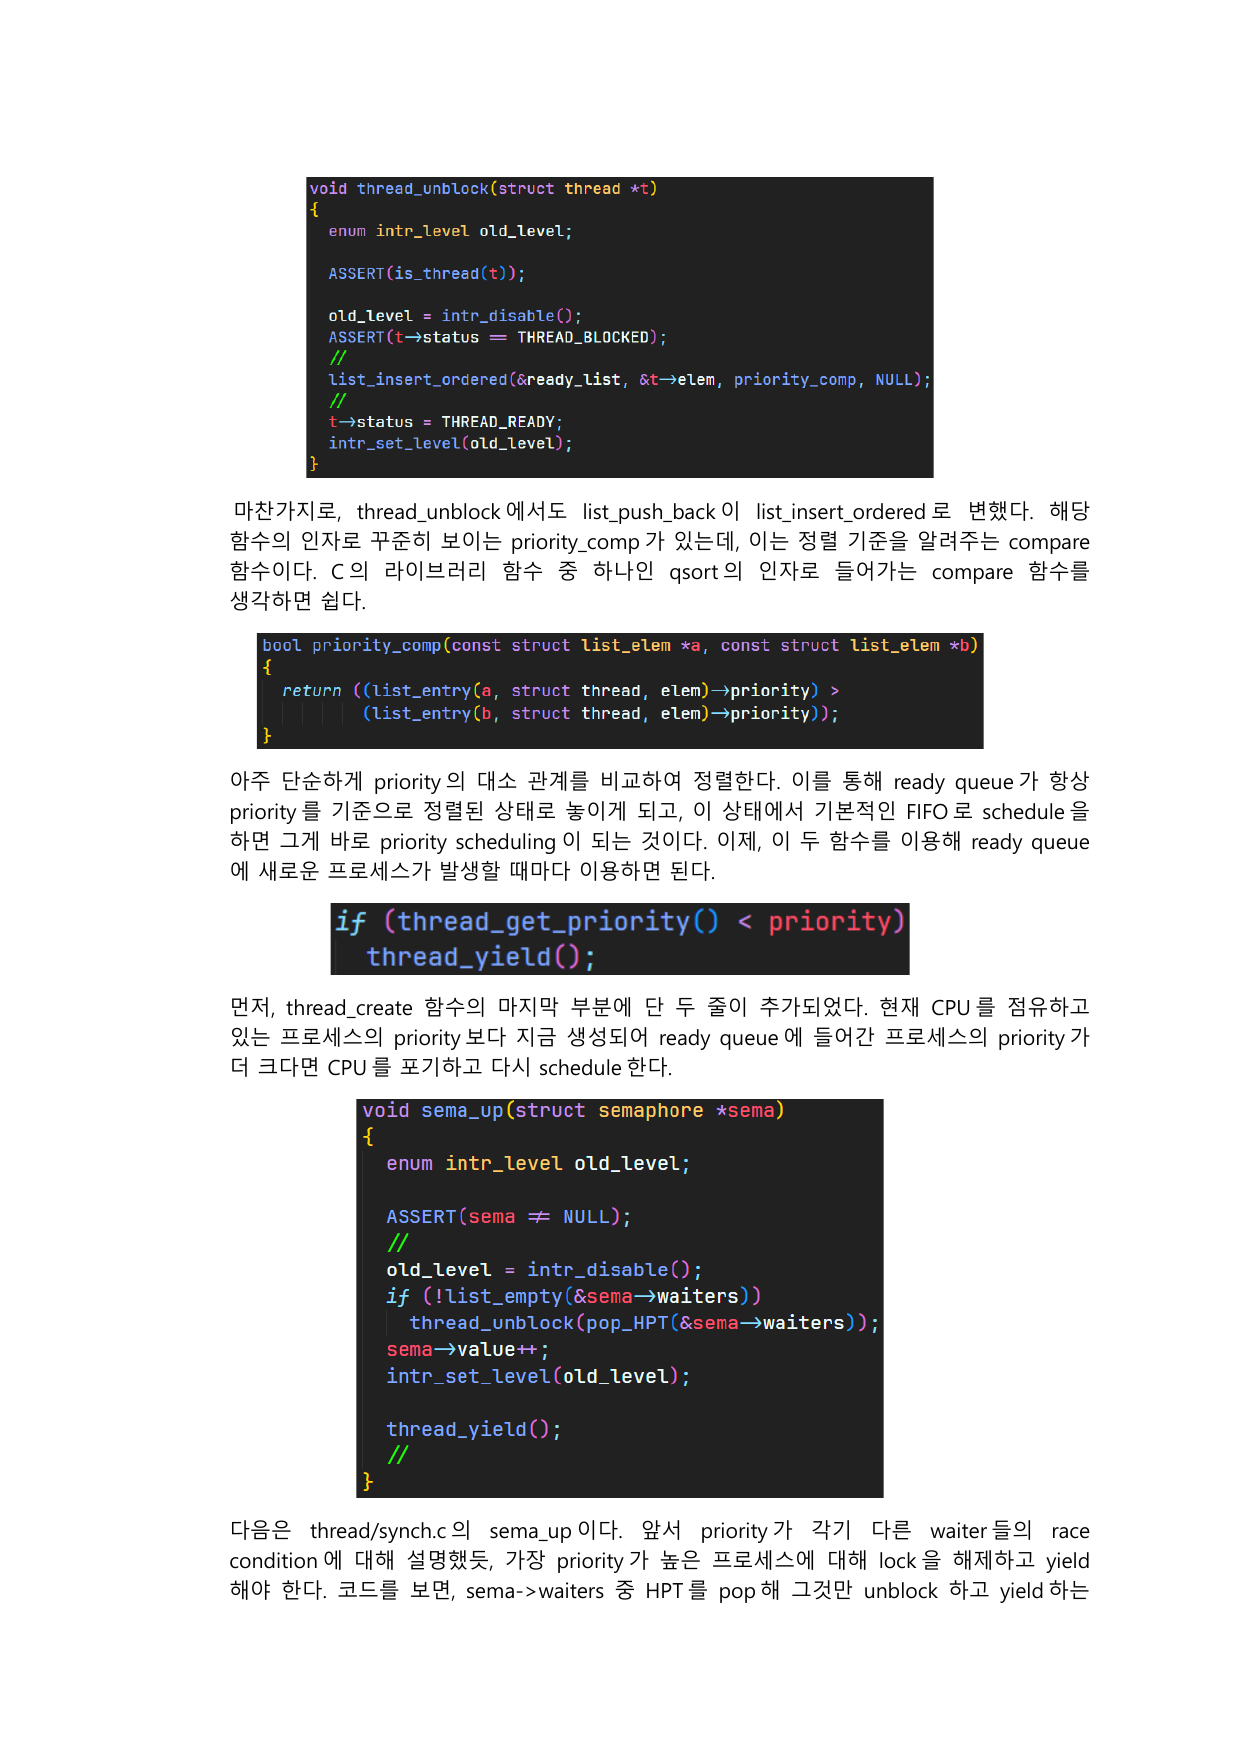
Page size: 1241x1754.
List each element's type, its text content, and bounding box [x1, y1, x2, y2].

picture [306, 177, 934, 478]
picture [330, 903, 910, 975]
picture [256, 633, 984, 749]
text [229, 1516, 1090, 1604]
text 마찬가지로, thread_unblock에서도 list_push_back이 list_insert_ordered로 변했다. 해당 함수의 인자로 꾸준히 보이는 priority_comp가 있는데, 이는 정렬 기준을 알려주는 compare 함수이다. C의 라이브러리 함수 중 하나인 qsort의 인자로 들어가는 compare 함수를 생각하면 쉽다. [229, 497, 1090, 614]
text 먼저, thread_create 함수의 마지막 부분에 단 두 줄이 추가되었다. 현재 CPU를 점유하고 있는 프로세스의 priority보다 지금 생성되어 ready queue에 들어간 프로세스의 priority가 더 크다면 CPU를 포기하고 다시 schedule한다. [229, 993, 1090, 1081]
picture [356, 1099, 884, 1498]
text 아주 단순하게 priority의 대소 관계를 비교하여 정렬한다. 이를 통해 ready queue가 항상 priority를 기준으로 정렬된 상태로 놓이게 되고, 이 상태에서 기본적인 FIFO로 schedule을 하면 그게 바로 priority scheduling이 되는 것이다. 이제, 이 두 함수를 이용해 ready queue에 새로운 프로세스가 발생할 때마다 이용하면 된다. [229, 767, 1090, 884]
